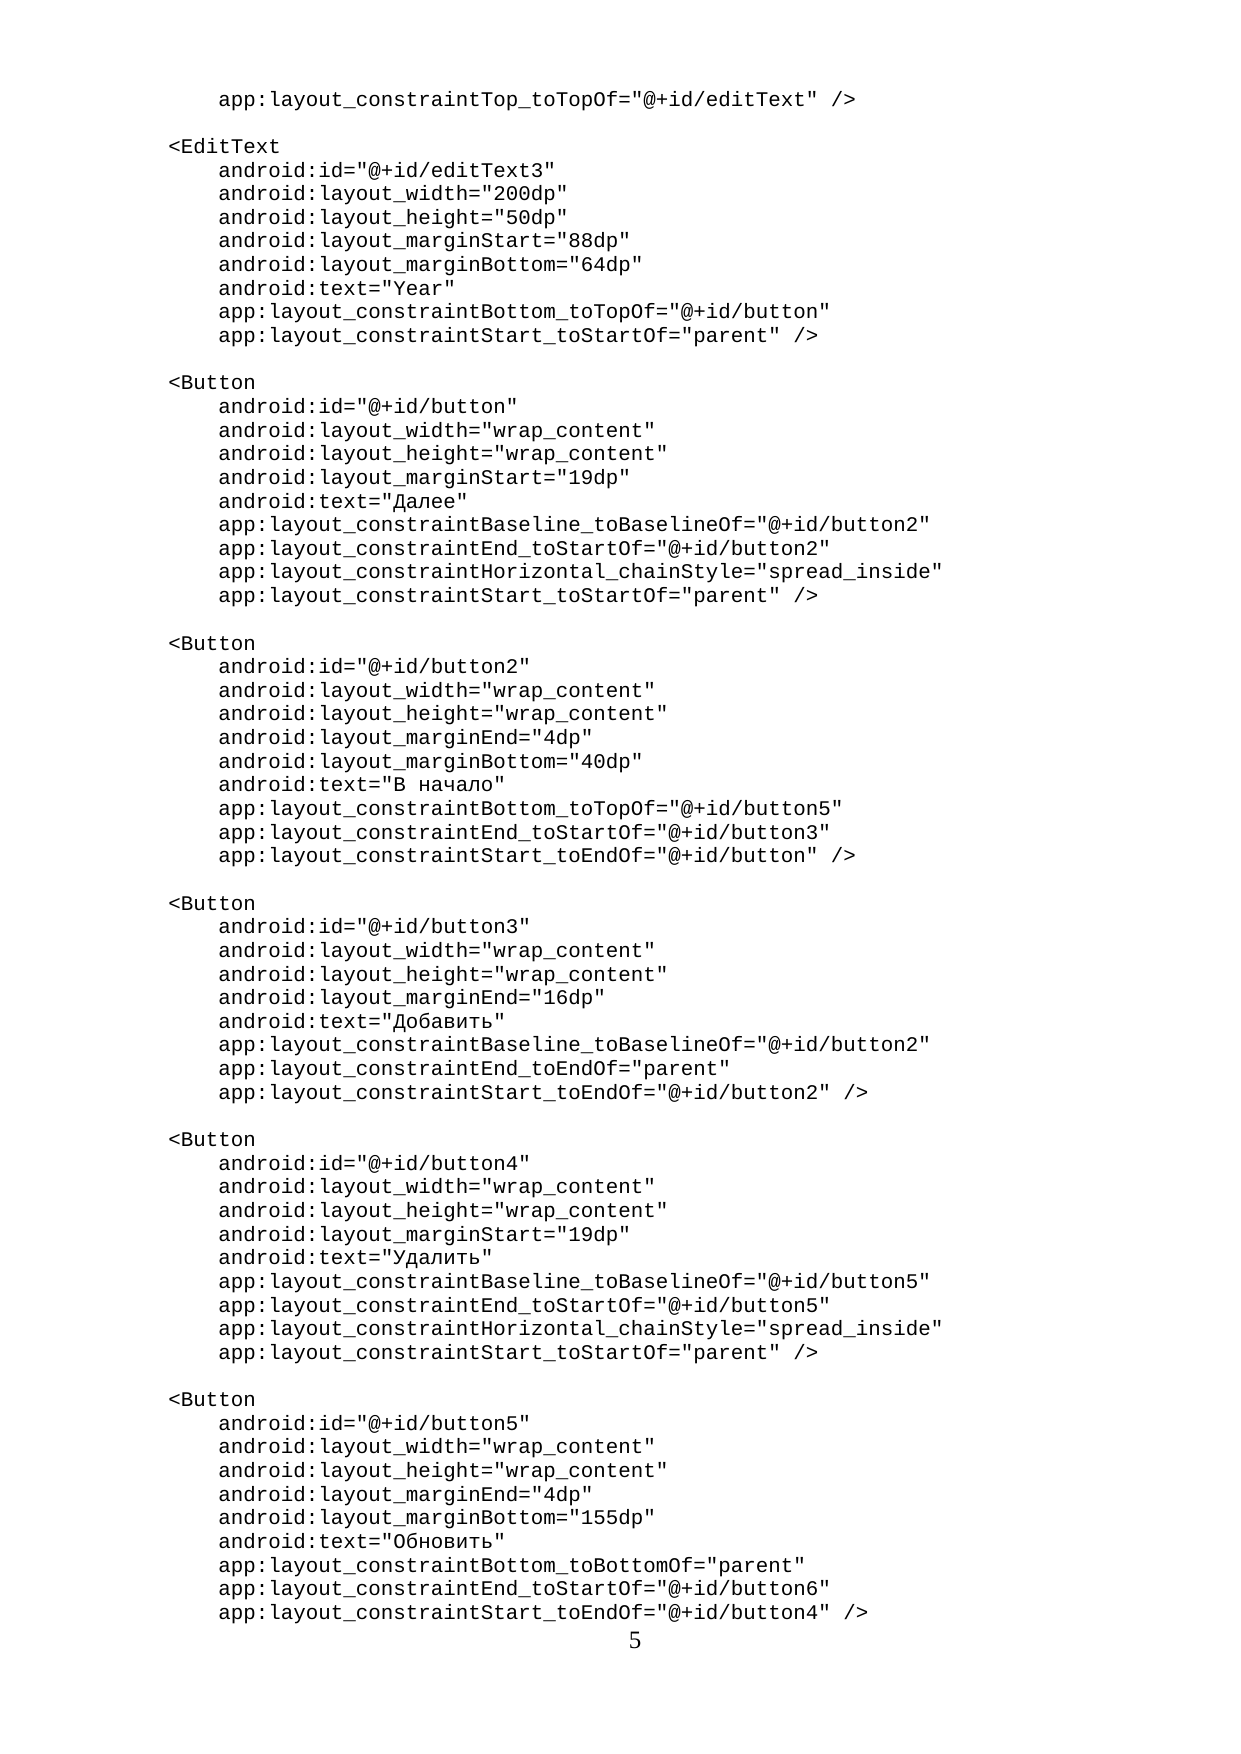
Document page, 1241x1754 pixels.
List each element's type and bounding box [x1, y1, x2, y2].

text [118, 89, 1152, 1626]
